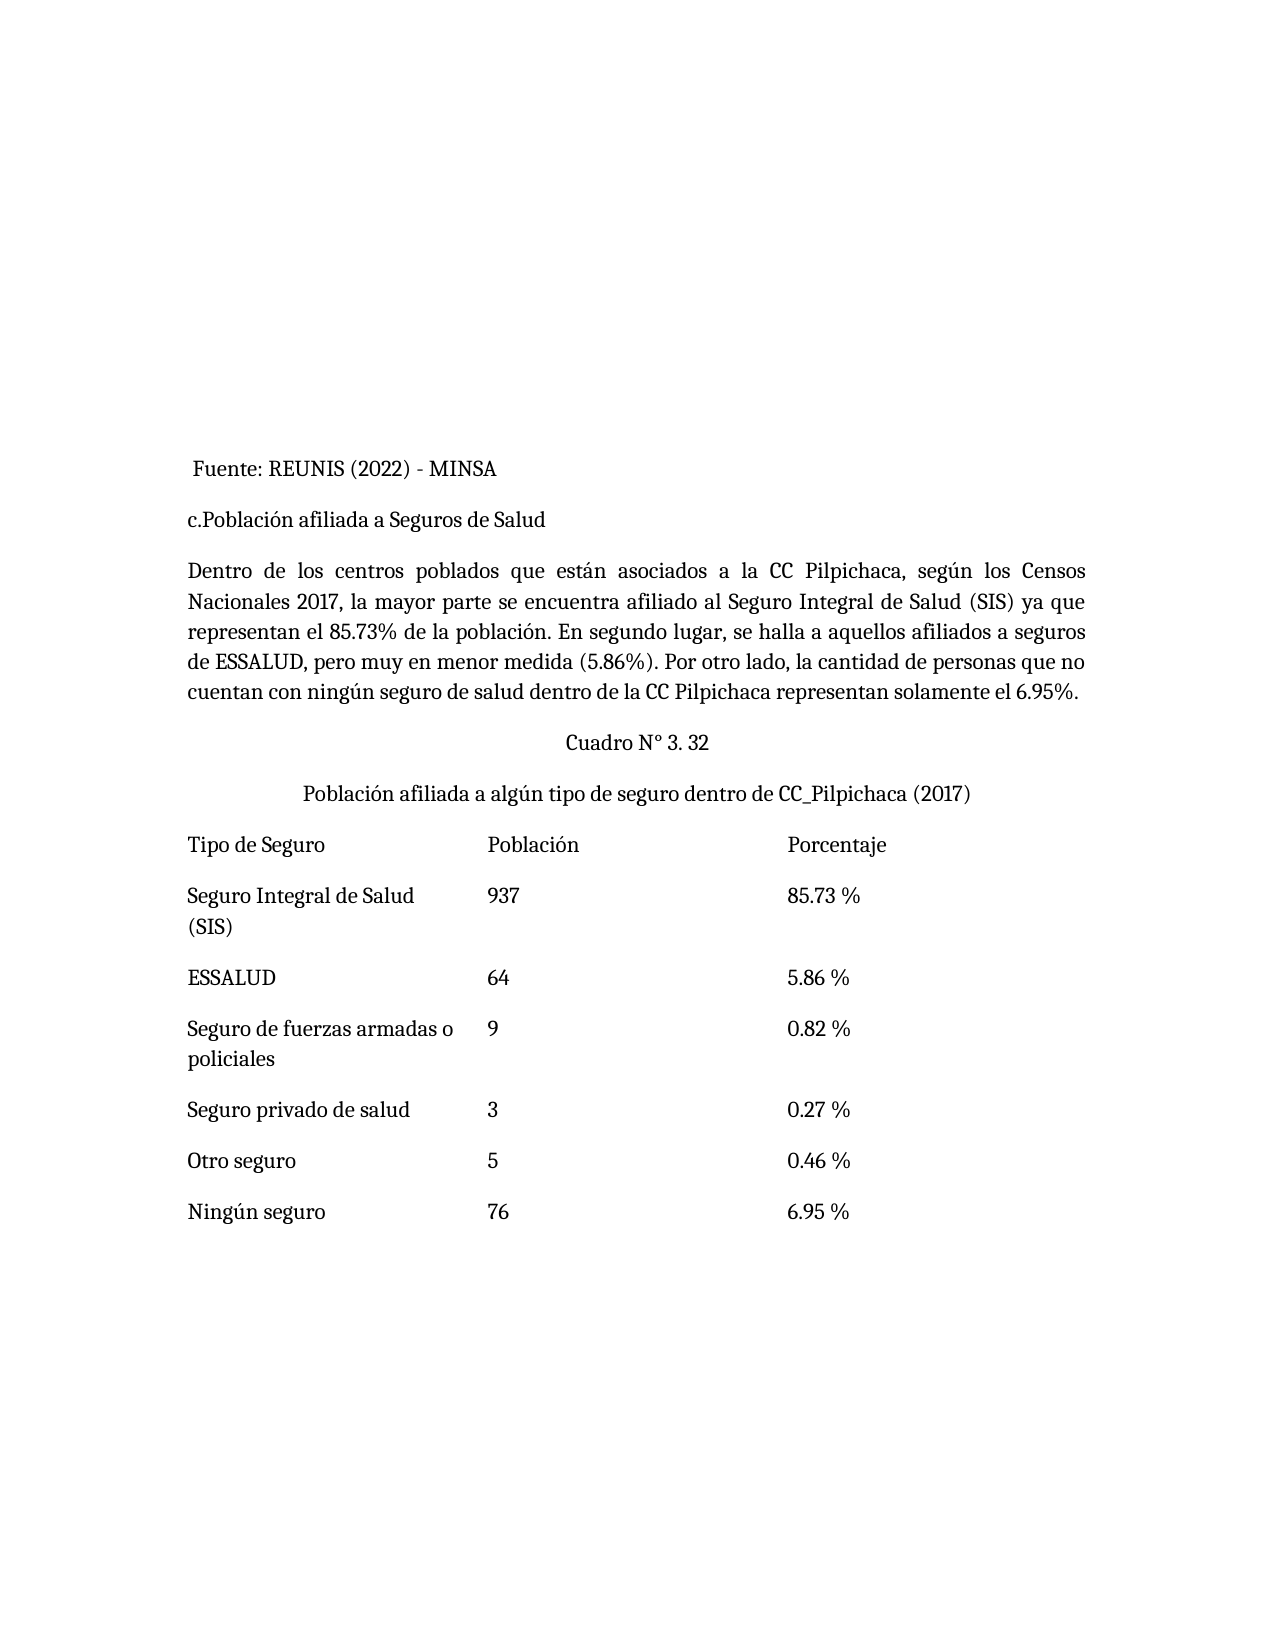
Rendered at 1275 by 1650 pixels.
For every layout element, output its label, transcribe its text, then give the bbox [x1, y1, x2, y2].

table_header Tipo de Seguro [176, 832, 476, 883]
table_cell Seguro de fuerzas armadas o policiales [176, 1016, 476, 1097]
table_cell 76 [476, 1199, 776, 1250]
table_cell 0.82 % [776, 1016, 1076, 1097]
table_header Porcentaje [776, 832, 1076, 883]
table_cell 85.73 % [776, 883, 1076, 964]
text Población afiliada a algún tipo de seguro dentro de CC_Pilpichaca (2017) [187, 781, 1087, 808]
table_header Población [476, 832, 776, 883]
table_cell 0.46 % [776, 1148, 1076, 1199]
table_cell 3 [476, 1097, 776, 1148]
text Fuente: REUNIS (2022) - MINSA [187, 456, 1087, 483]
table_cell Seguro privado de salud [176, 1097, 476, 1148]
table_cell Ningún seguro [176, 1199, 476, 1250]
text Dentro de los centros poblados que están asociados a la CC Pilpichaca, según los Censos Nacionales 2017, la mayor parte se encuentra afiliado al Seguro Integral de Salud (SIS) ya que representan el 85.73% de la población. En segundo lugar, se halla a aquellos afiliados a seguros de ESSALUD, pero muy en menor medida (5.86%). Por otro lado, la cantidad de personas que no cuentan con ningún seguro de salud dentro de la CC Pilpichaca representan solamente el 6.95%. [187, 558, 1087, 706]
text Cuadro N° 3. 32 [187, 730, 1087, 757]
table_cell ESSALUD [176, 965, 476, 1016]
table_cell Otro seguro [176, 1148, 476, 1199]
table_cell 64 [476, 965, 776, 1016]
table_cell Seguro Integral de Salud (SIS) [176, 883, 476, 964]
table_cell 0.27 % [776, 1097, 1076, 1148]
table_cell 5 [476, 1148, 776, 1199]
table_cell 6.95 % [776, 1199, 1076, 1250]
table_cell 5.86 % [776, 965, 1076, 1016]
table_cell 9 [476, 1016, 776, 1097]
text c.Población afiliada a Seguros de Salud [187, 507, 1087, 534]
table_cell 937 [476, 883, 776, 964]
